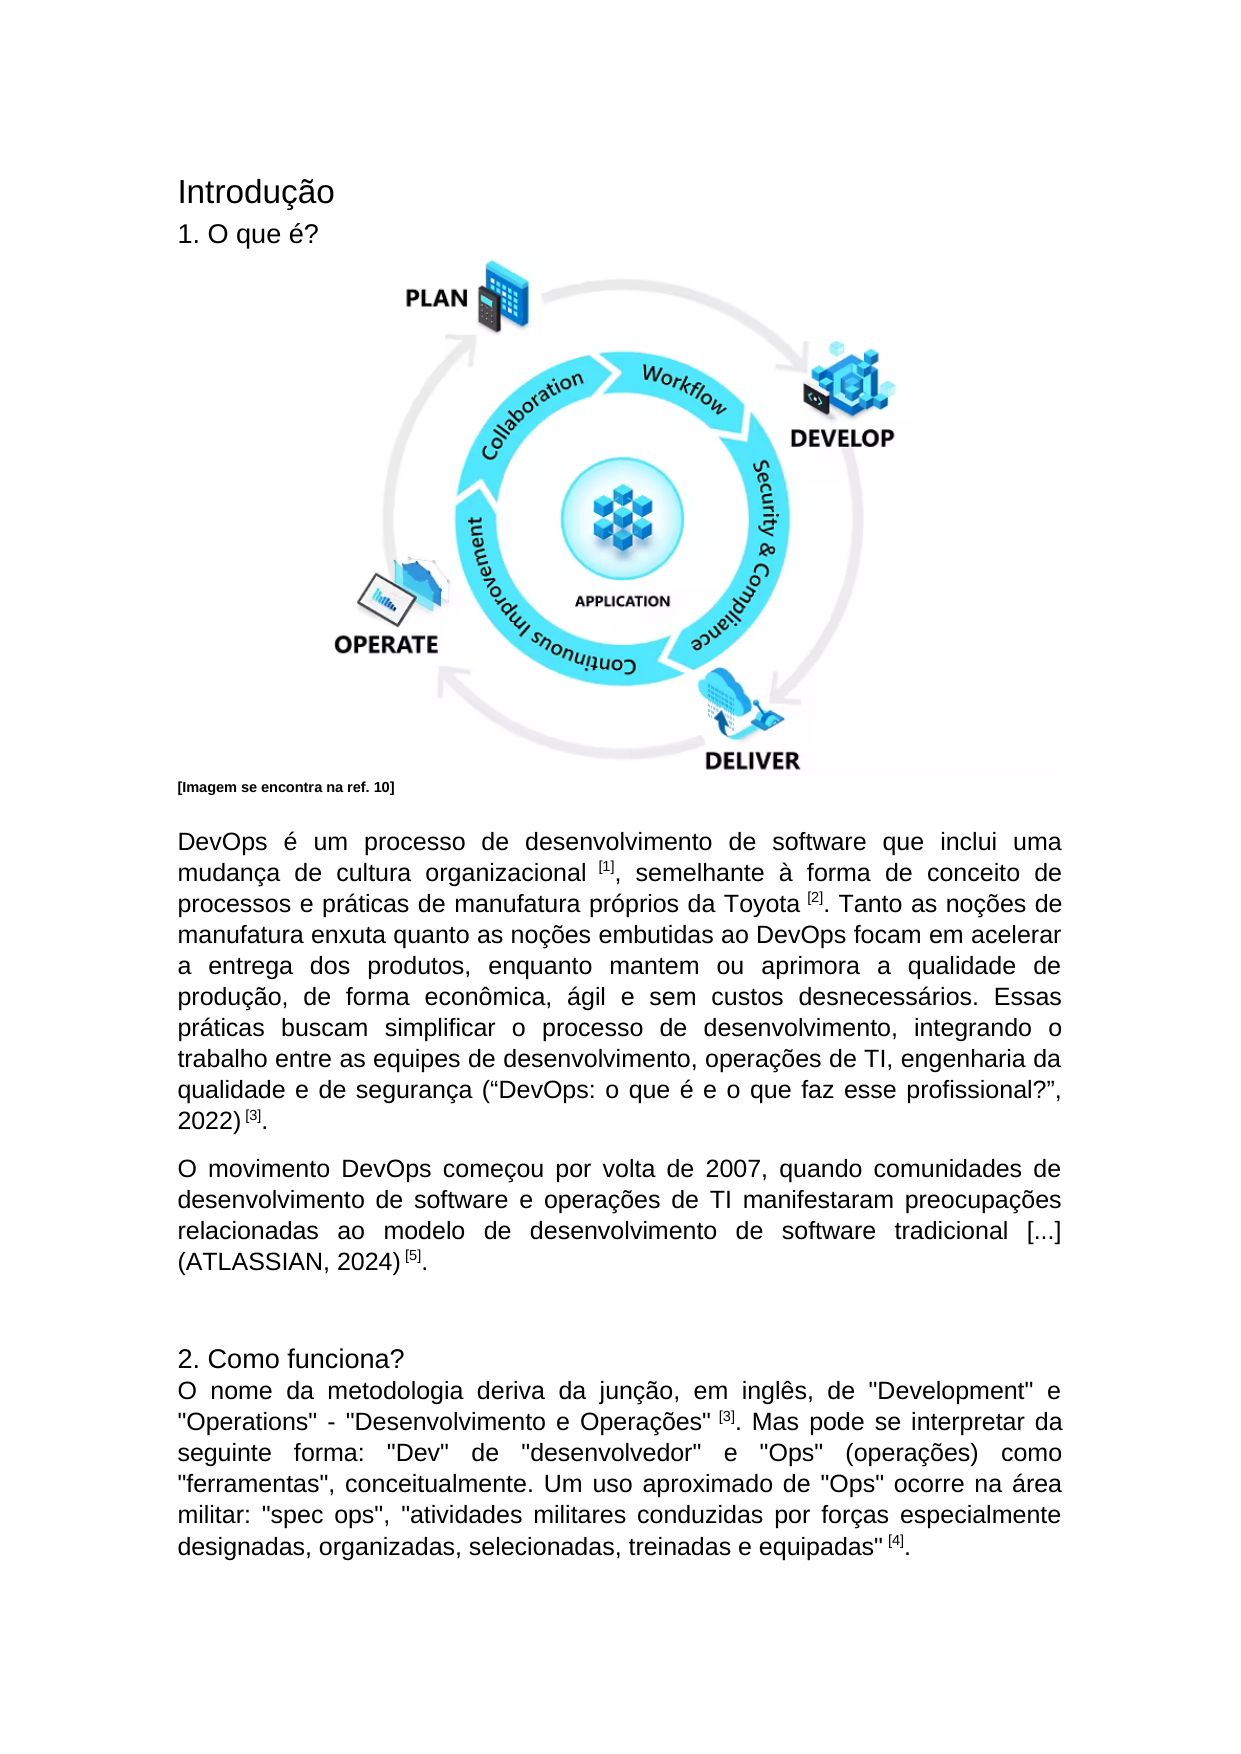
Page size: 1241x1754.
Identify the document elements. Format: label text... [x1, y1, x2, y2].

subtitle Introdução [177, 173, 1063, 211]
subtitle 1. O que é? [177, 218, 1063, 249]
text [Imagem se encontra na ref. 10] [177, 777, 1063, 808]
text DevOps é um processo de desenvolvimento de software que inclui uma mudança de cultura organizacional [1], semelhante à forma de conceito de processos e práticas de manufatura próprios da Toyota [2]. Tanto as noções de manufatura enxuta quanto as noções embutidas ao DevOps focam em acelerar a entrega dos produtos, enquanto mantem ou aprimora a qualidade de produção, de forma econômica, ágil e sem custos desnecessários. Essas práticas buscam simplificar o processo de desenvolvimento, integrando o trabalho entre as equipes de desenvolvimento, operações de TI, engenharia da qualidade e de segurança (“DevOps: o que é e o que faz esse profissional?”, 2022) [3]. [177, 827, 1063, 1135]
subtitle 2. Como funciona? [177, 1343, 1063, 1374]
picture [177, 252, 1063, 777]
text O movimento DevOps começou por volta de 2007, quando comunidades de desenvolvimento de software e operações de TI manifestaram preocupações relacionadas ao modelo de desenvolvimento de software tradicional [...] (ATLASSIAN, 2024) [5]. [177, 1154, 1063, 1276]
text O nome da metodologia deriva da junção, em inglês, de "Development" e "Operations" - "Desenvolvimento e Operações" [3]. Mas pode se interpretar da seguinte forma: "Dev" de "desenvolvedor" e "Ops" (operações) como "ferramentas", conceitualmente. Um uso aproximado de "Ops" ocorre na área militar: "spec ops", "atividades militares conduzidas por forças especialmente designadas, organizadas, selecionadas, treinadas e equipadas" [4]. [177, 1376, 1063, 1560]
